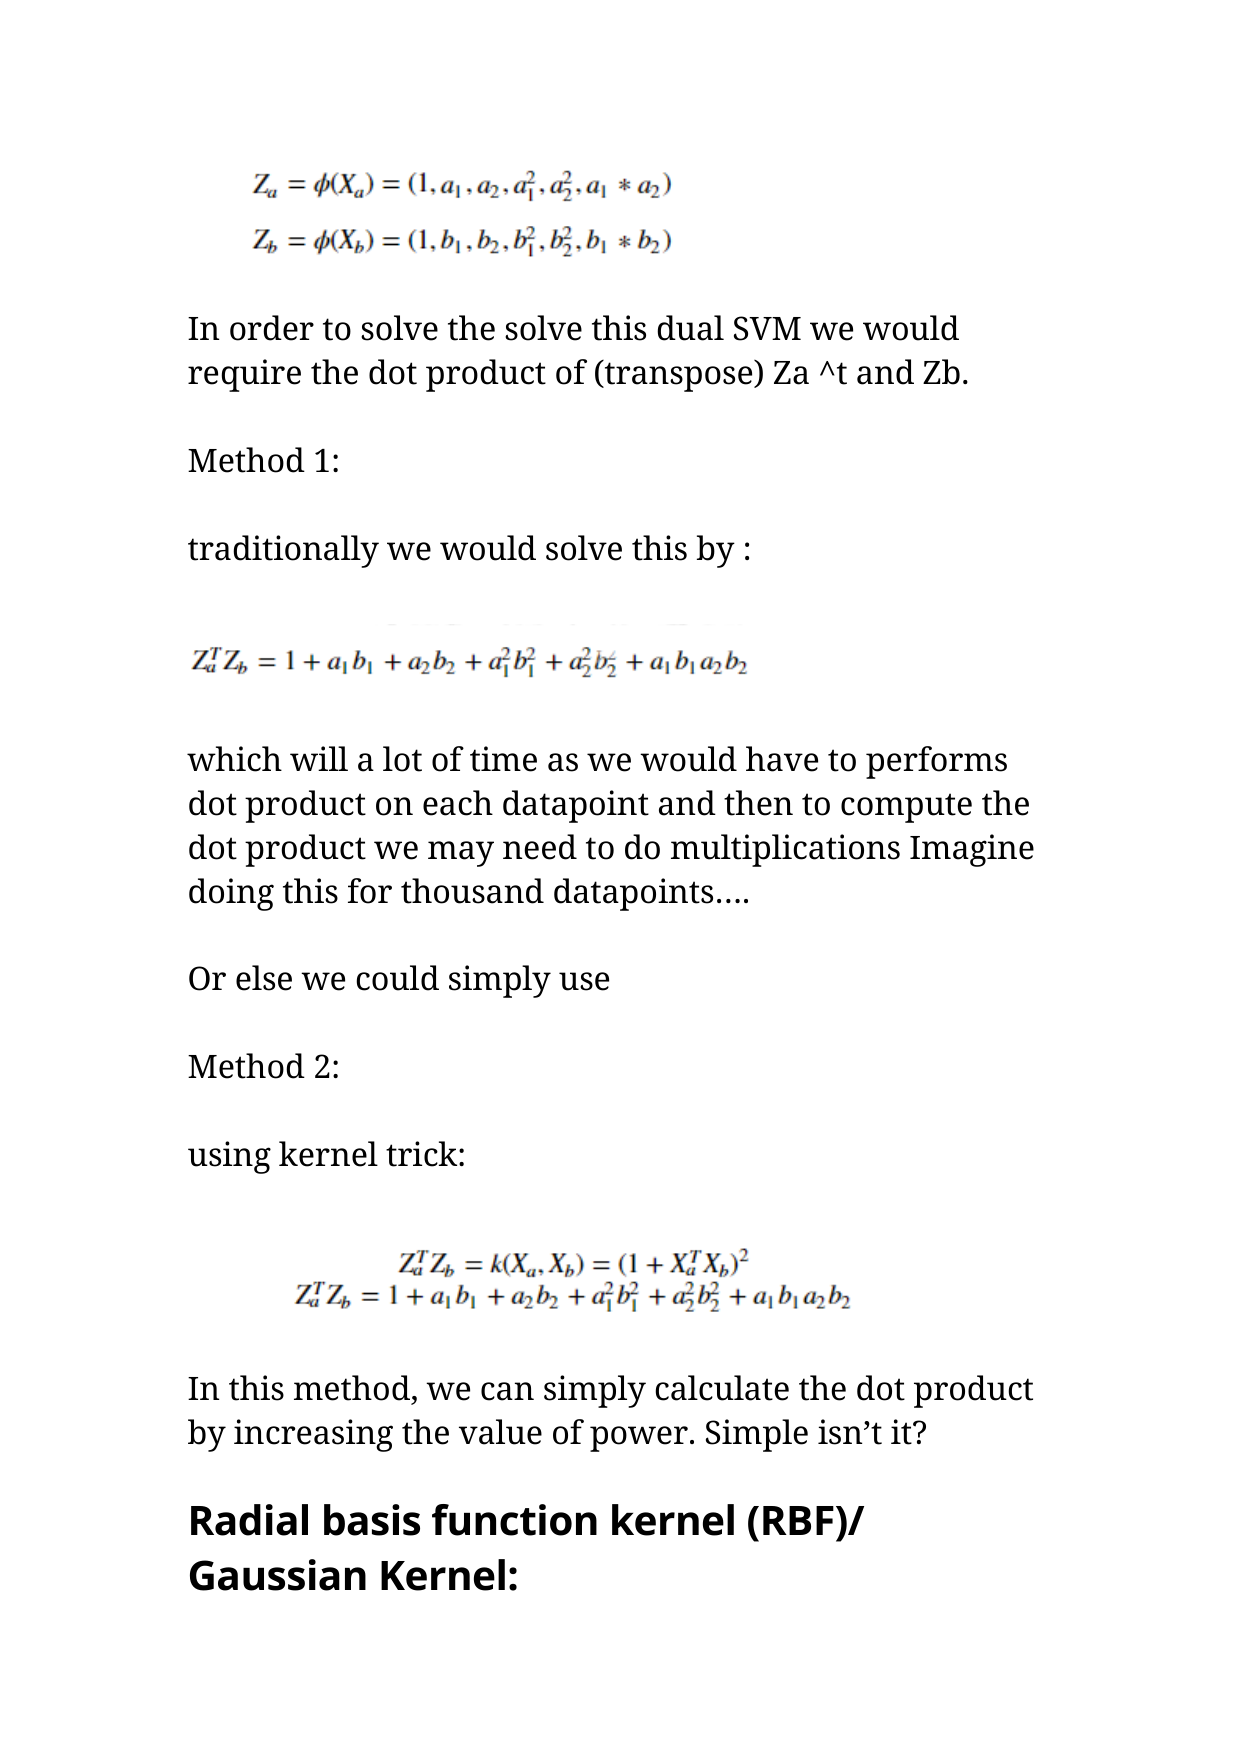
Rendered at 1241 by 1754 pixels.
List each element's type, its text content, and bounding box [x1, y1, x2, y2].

text In order to solve the solve this dual SVM we would require the dot product of (transpose) Za ^t and Zb. [187, 306, 1053, 394]
text traditionally we would solve this by : [187, 526, 1053, 569]
text using kernel trick: [187, 1132, 1053, 1176]
subtitle Radial basis function kernel (RBF)/ Gaussian Kernel: [187, 1492, 1053, 1602]
text Method 2: [187, 1044, 1053, 1088]
text Or else we could simply use [187, 956, 1053, 1000]
text which will a lot of time as we would have to performs dot product on each datapoint and then to compute the dot product we may need to do multiplications Imagine doing this for thousand datapoints…. [187, 737, 1053, 912]
text Method 1: [187, 438, 1053, 482]
picture [187, 150, 743, 263]
picture [187, 624, 755, 693]
picture [187, 1230, 927, 1323]
text In this method, we can simply calculate the dot product by increasing the value of power. Simple isn’t it? [187, 1366, 1053, 1454]
